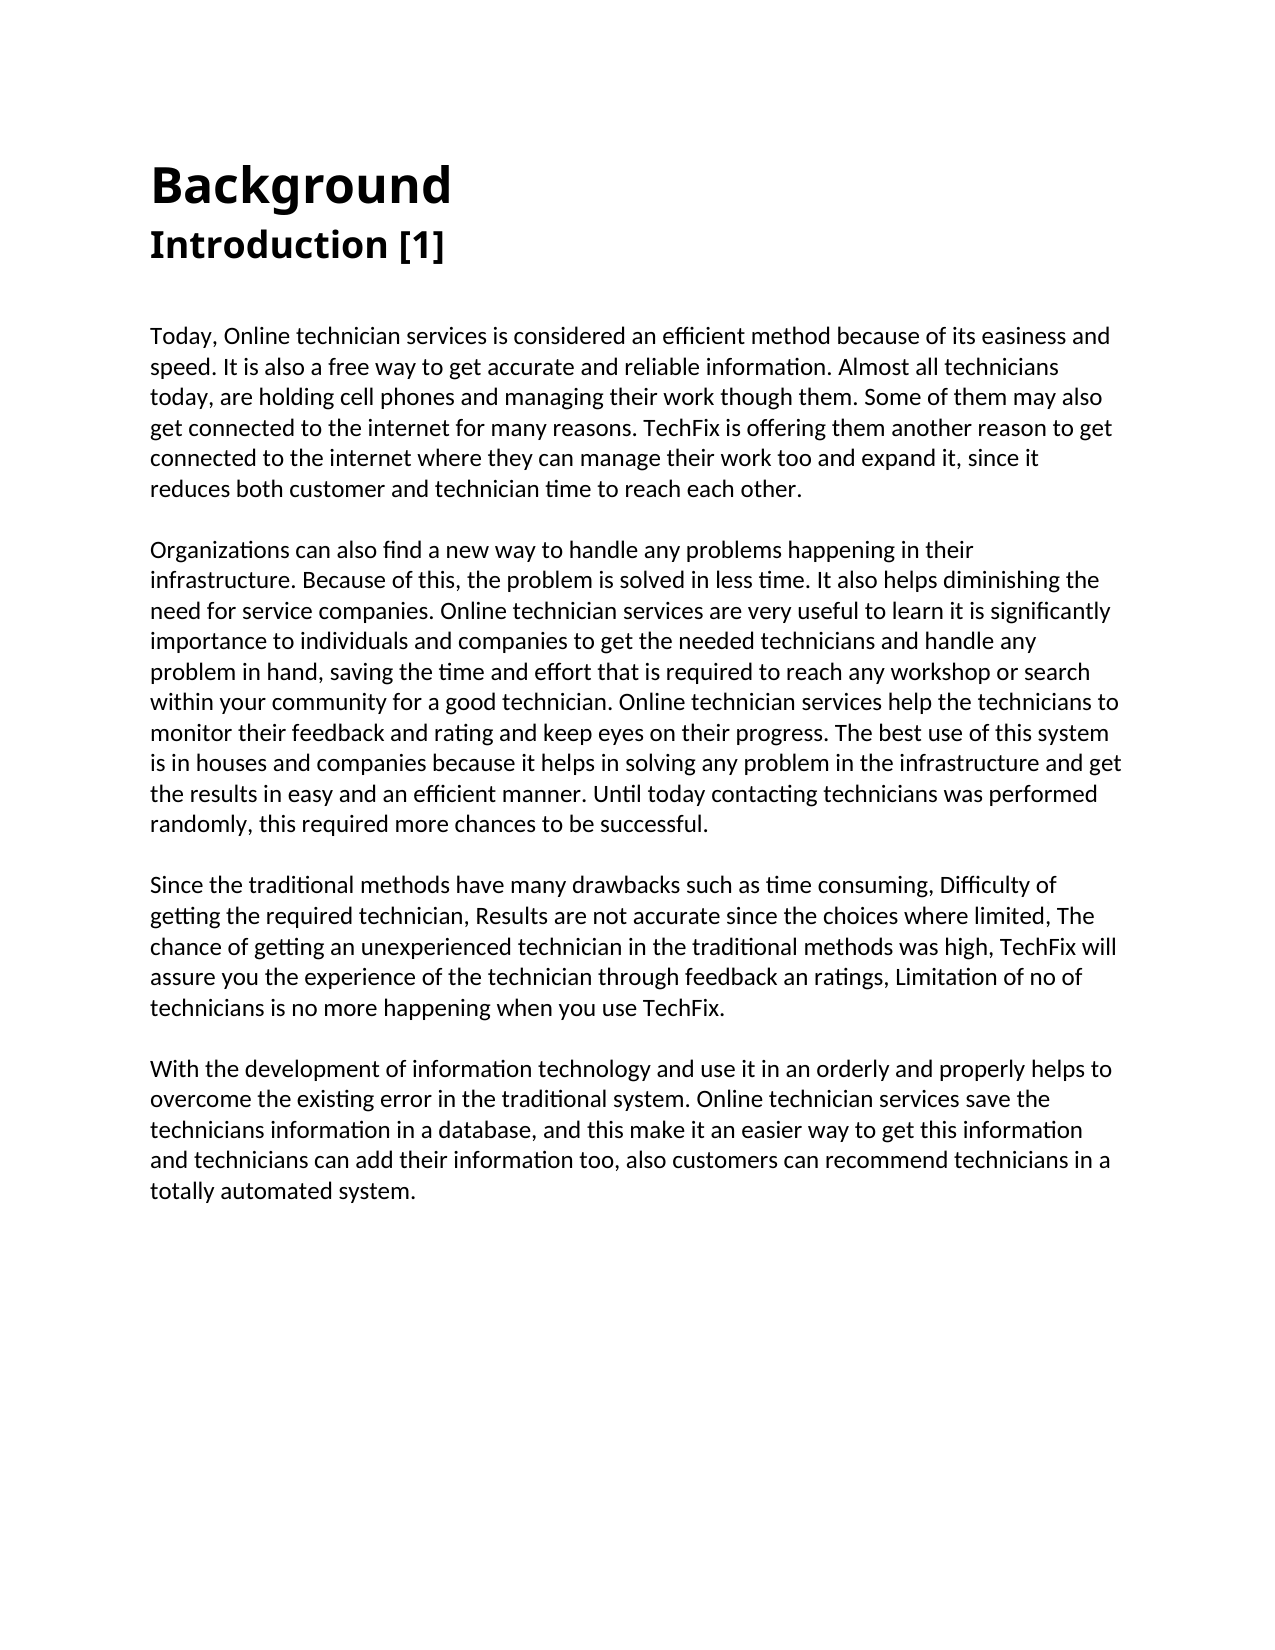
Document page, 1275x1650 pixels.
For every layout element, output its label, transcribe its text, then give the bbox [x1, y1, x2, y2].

text overcome the existing error in the traditional system. Online technician services save the technicians information in a database, and this make it an easier way to get this information and technicians can add their information too, also customers can recommend technicians in a totally automated system. [150, 1083, 1125, 1205]
text Since the traditional methods have many drawbacks such as time consuming, Difficulty of getting the required technician, Results are not accurate since the choices where limited, The chance of getting an unexperienced technician in the traditional methods was high, TechFix will assure you the experience of the technician through feedback an ratings, Limitation of no of technicians is no more happening when you use TechFix. [150, 869, 1125, 1022]
text Background [150, 150, 1125, 218]
text Introduction [1] [150, 218, 1125, 269]
text Today, Online technician services is considered an efficient method because of its easiness and speed. It is also a free way to get accurate and reliable information. Almost all technicians [150, 320, 1125, 381]
text Organizations can also find a new way to handle any problems happening in their infrastructure. Because of this, the problem is solved in less time. It also helps diminishing the need for service companies. Online technician services are very useful to learn it is significantly importance to individuals and companies to get the needed technicians and handle any problem in hand, saving the time and effort that is required to reach any workshop or search within your community for a good technician. Online technician services help the technicians to monitor their feedback and rating and keep eyes on their progress. The best use of this system is in houses and companies because it helps in solving any problem in the infrastructure and get the results in easy and an efficient manner. Until today contacting technicians was performed randomly, this required more chances to be successful. [150, 534, 1125, 839]
text today, are holding cell phones and managing their work though them. Some of them may also get connected to the internet for many reasons. TechFix is offering them another reason to get connected to the internet where they can manage their work too and expand it, since it reduces both customer and technician time to reach each other. [150, 381, 1125, 503]
text With the development of information technology and use it in an orderly and properly helps to [150, 1053, 1125, 1083]
